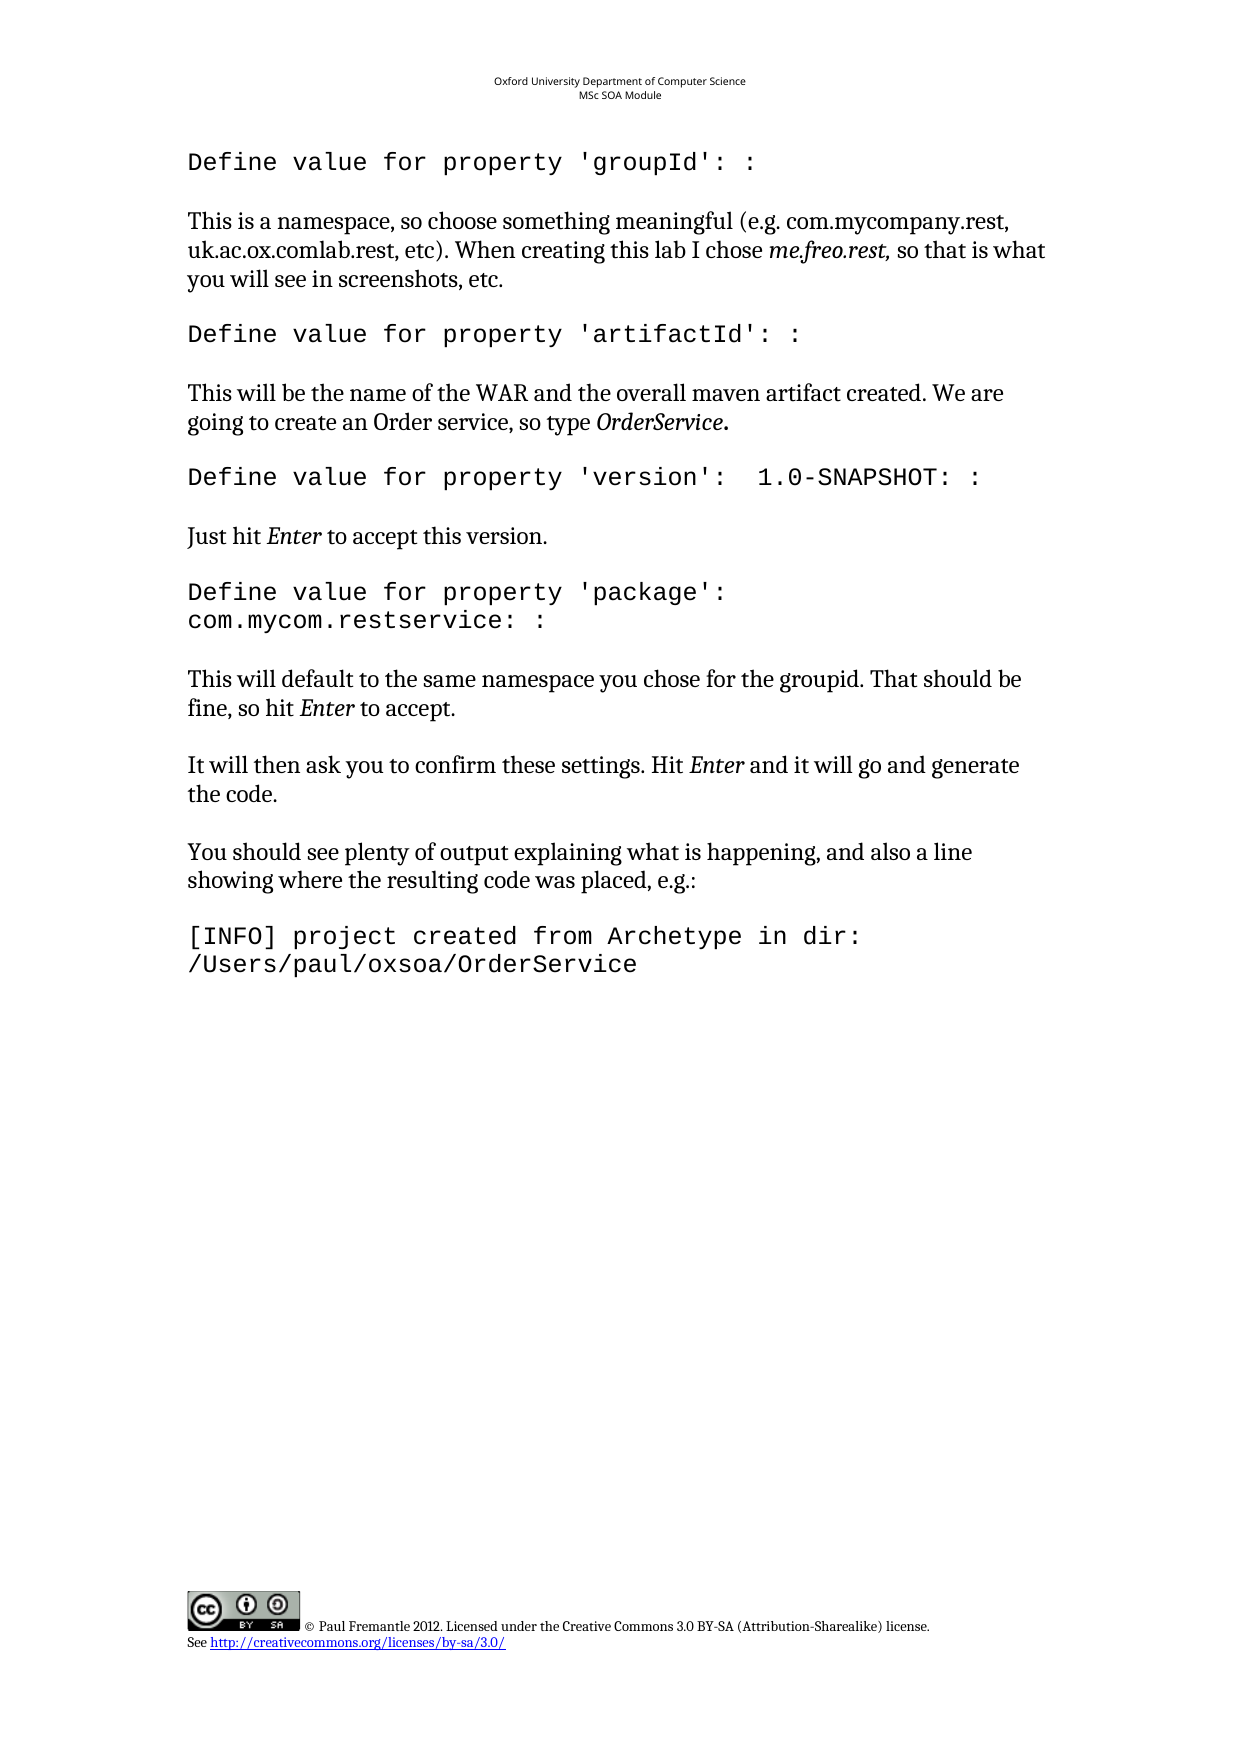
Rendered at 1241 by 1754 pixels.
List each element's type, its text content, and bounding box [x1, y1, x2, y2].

text This will be the name of the WAR and the overall maven artifact created. We are going to create an Order service, so type OrderService. [187, 379, 1053, 436]
text Define value for property 'groupId': : [187, 150, 1053, 178]
text Just hit Enter to accept this version. [187, 522, 1053, 551]
text Define value for property 'version': 1.0-SNAPSHOT: : [187, 465, 1053, 493]
text Define value for property 'artifactId': : [187, 322, 1053, 350]
text [INFO] project created from Archetype in dir: /Users/paul/oxsoa/OrderService [187, 924, 1053, 980]
text It will then ask you to confirm these settings. Hit Enter and it will go and generate the code. [187, 751, 1053, 809]
text Define value for property 'package': com.mycom.restservice: : [187, 579, 1053, 636]
text This is a namespace, so choose something meaningful (e.g. com.mycompany.rest, uk.ac.ox.comlab.rest, etc). When creating this lab I chose me.freo.rest, so that is what you will see in screenshots, etc. [187, 207, 1053, 293]
text You should see plenty of output explaining what is happening, and also a line showing where the resulting code was placed, e.g.: [187, 837, 1053, 895]
text This will default to the same namespace you chose for the groupid. That should be fine, so hit Enter to accept. [187, 665, 1053, 722]
picture [187, 1591, 300, 1631]
